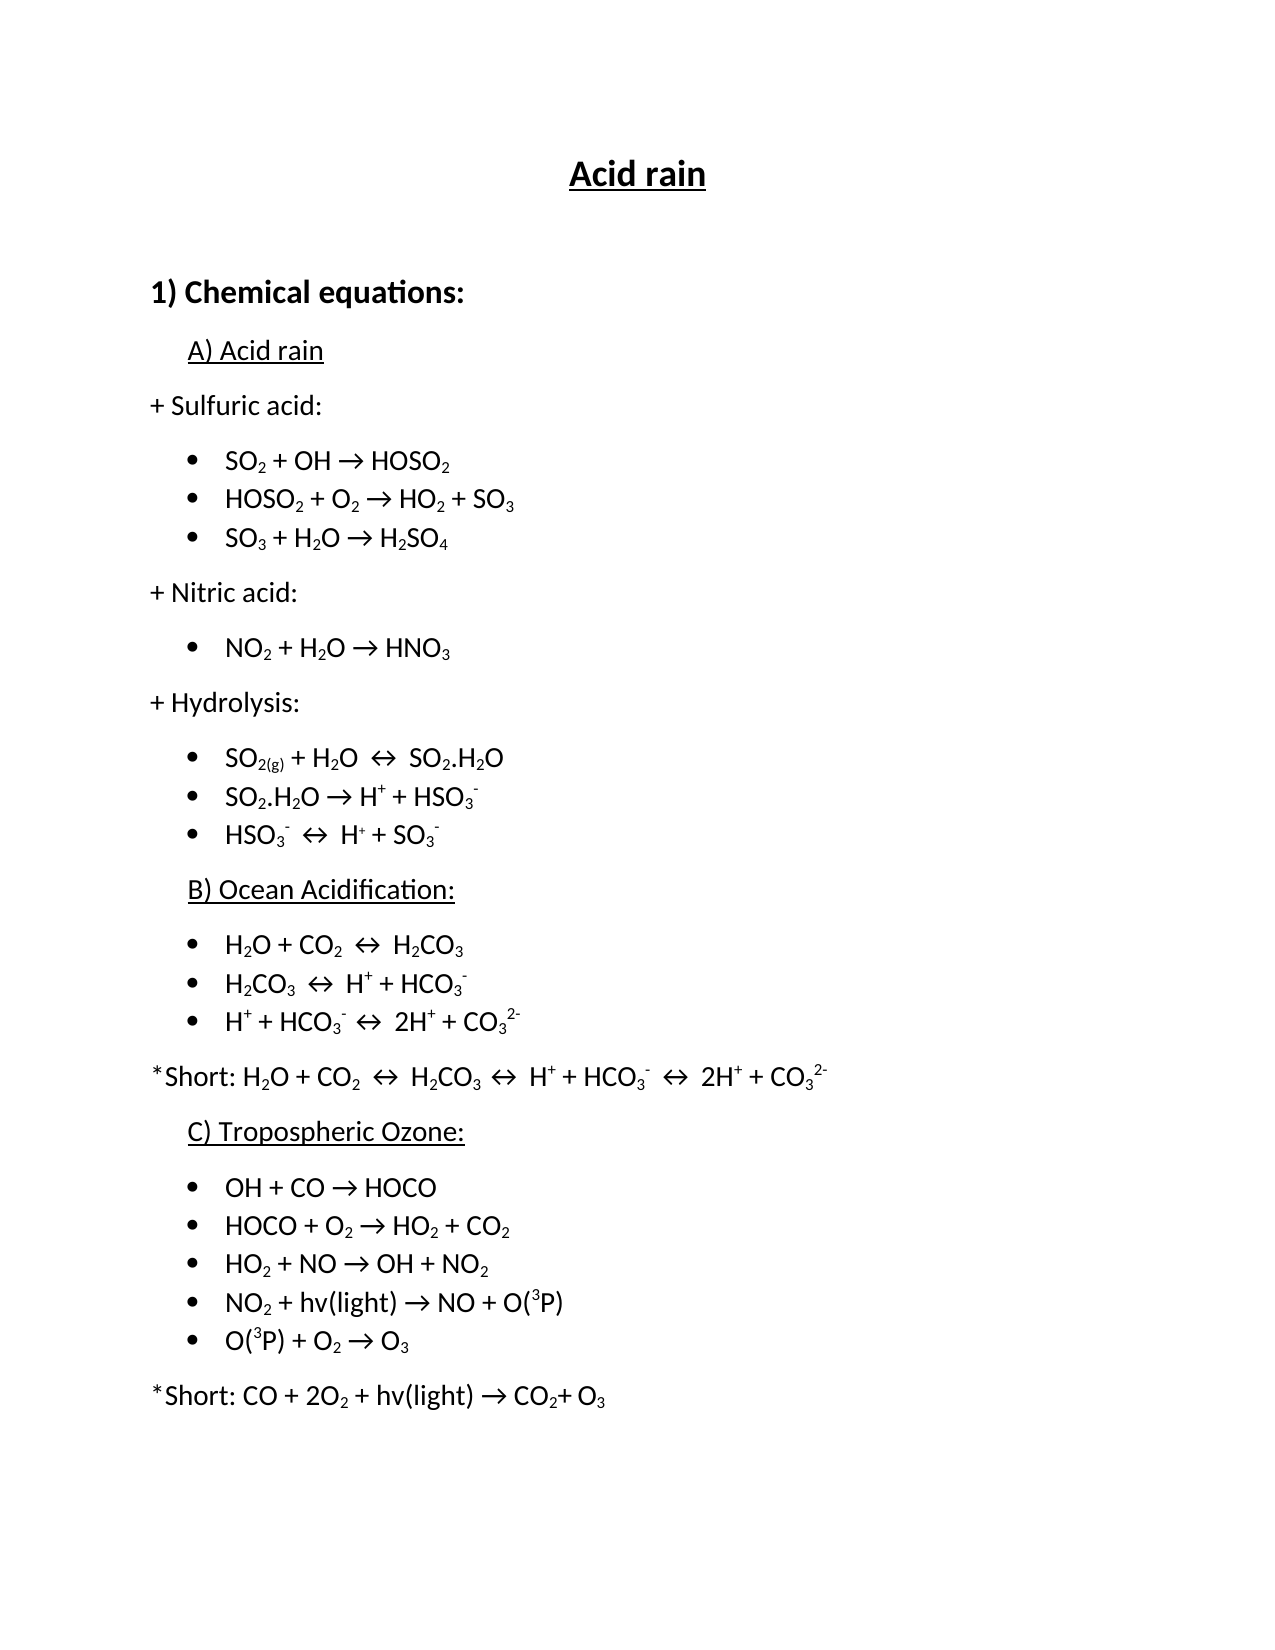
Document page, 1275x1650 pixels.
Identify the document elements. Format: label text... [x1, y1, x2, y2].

text + Hydrolysis: [150, 684, 1125, 720]
list HO2 + NO → OH + NO2 [187, 1246, 1125, 1281]
text + Sulfuric acid: [150, 387, 1125, 423]
text + Nitric acid: [150, 574, 1125, 610]
list SO2.H2O → H+ + HSO3- [187, 778, 1125, 813]
text Acid rain [150, 150, 1125, 196]
list SO2 + OH → HOSO2 [187, 442, 1125, 478]
list H2CO3 ↔ H+ + HCO3- [187, 965, 1125, 1001]
list O(3P) + O2 → O3 [187, 1322, 1125, 1358]
text *Short: CO + 2O2 + hv(light) → CO2+ O3 [150, 1377, 1125, 1413]
list OH + CO → HOCO [187, 1169, 1125, 1204]
list HOCO + O2 → HO2 + CO2 [187, 1207, 1125, 1243]
text 1) Chemical equations: [150, 271, 1125, 312]
list HSO3- ↔ H+ + SO3- [187, 816, 1125, 852]
list H+ + HCO3- ↔ 2H+ + CO32- [187, 1003, 1125, 1039]
list NO2 + hv(light) → NO + O(3P) [187, 1284, 1125, 1319]
list H2O + CO2 ↔ H2CO3 [187, 926, 1125, 962]
text *Short: H2O + CO2 ↔ H2CO3 ↔ H+ + HCO3- ↔ 2H+ + CO32- [150, 1058, 1125, 1094]
list SO3 + H2O → H2SO4 [187, 519, 1125, 554]
list SO2(g) + H2O ↔ SO2.H2O [187, 739, 1125, 775]
text B) Ocean Acidification: [187, 871, 1125, 907]
list NO2 + H2O → HNO3 [187, 629, 1125, 665]
list HOSO2 + O2 → HO2 + SO3 [187, 481, 1125, 516]
text A) Acid rain [187, 332, 1125, 367]
text C) Tropospheric Ozone: [187, 1113, 1125, 1149]
